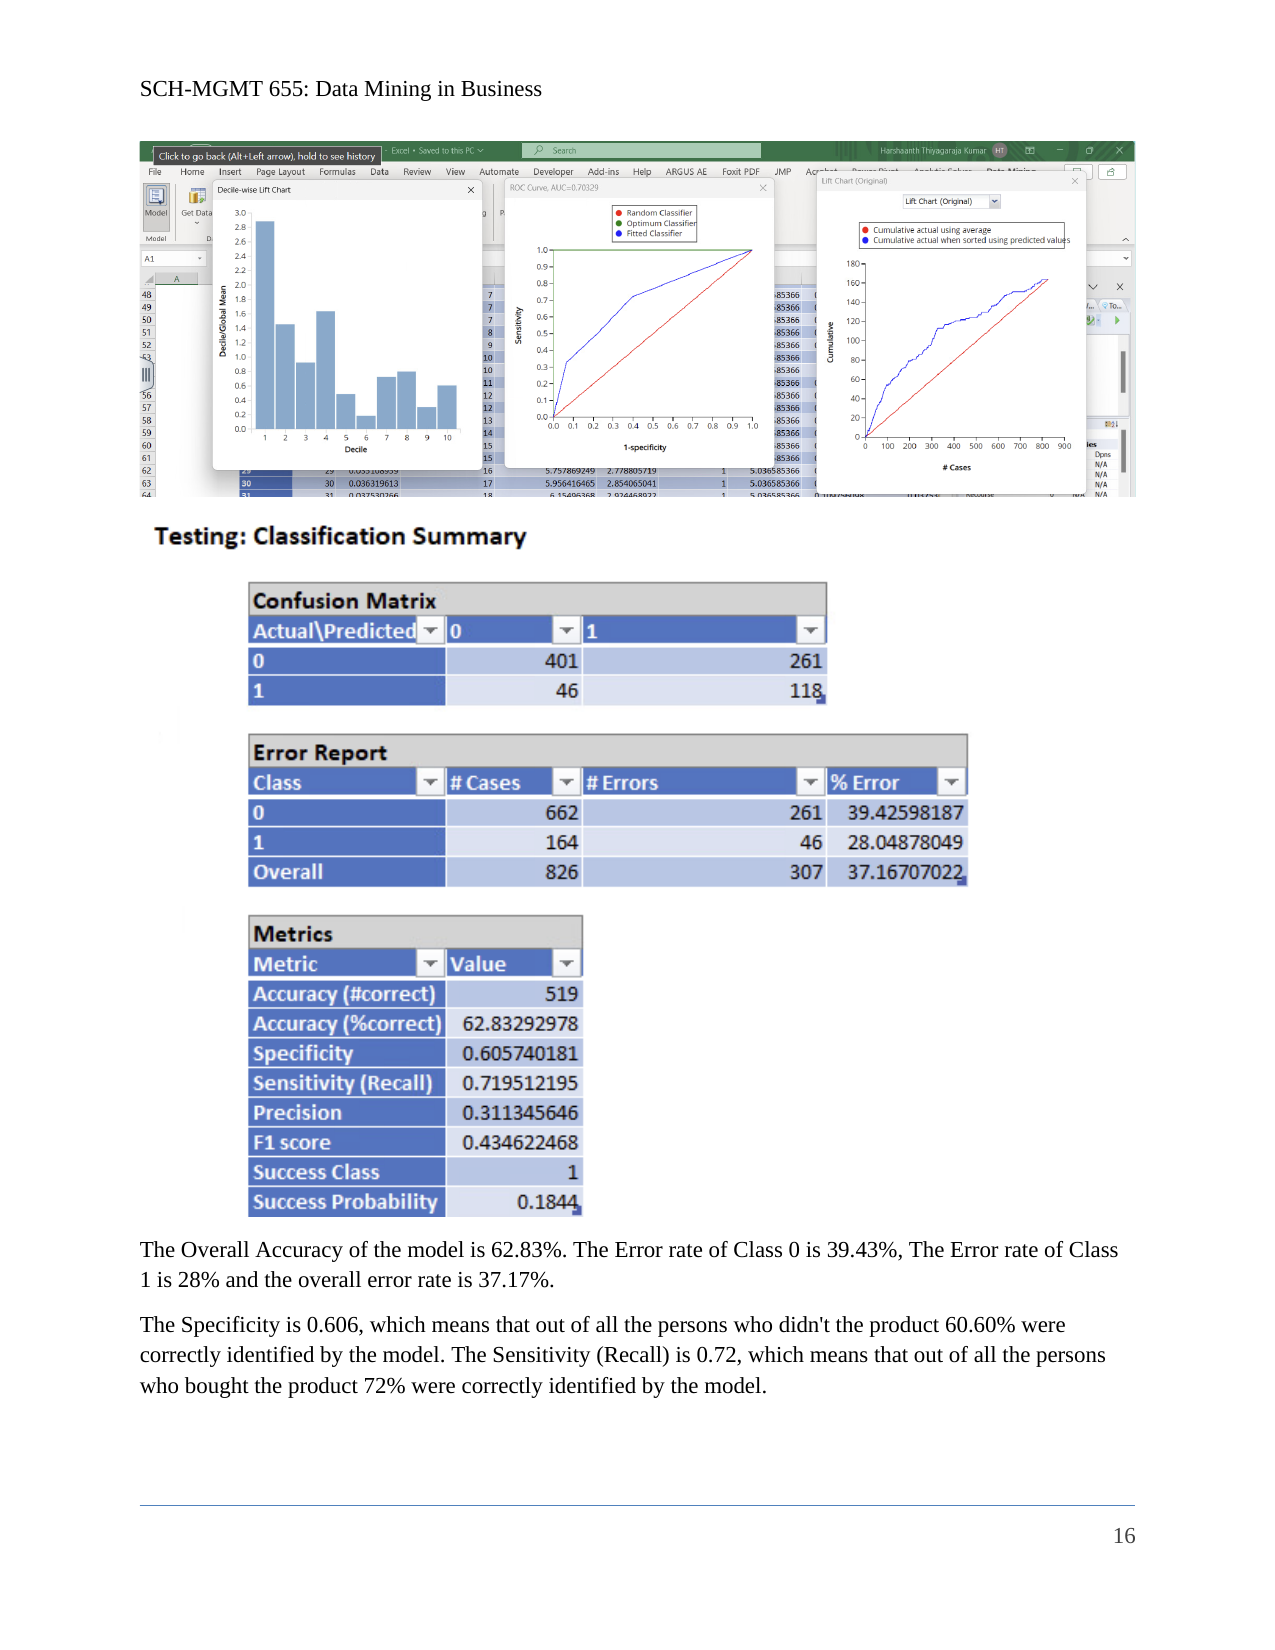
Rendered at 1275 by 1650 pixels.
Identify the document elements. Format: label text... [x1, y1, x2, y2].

picture [139, 515, 984, 1217]
picture [139, 141, 1136, 497]
text The Specificity is 0.606, which means that out of all the persons who didn't the product 60.60% were correctly identified by the model. The Sensitivity (Recall) is 0.72, which means that out of all the persons who bought the product 72% were correctly identified by the model. [139, 1311, 1135, 1398]
text The Overall Accuracy of the model is 62.83%. The Error rate of Class 0 is 39.43%, The Error rate of Class 1 is 28% and the overall error rate is 37.17%. [139, 1236, 1135, 1292]
